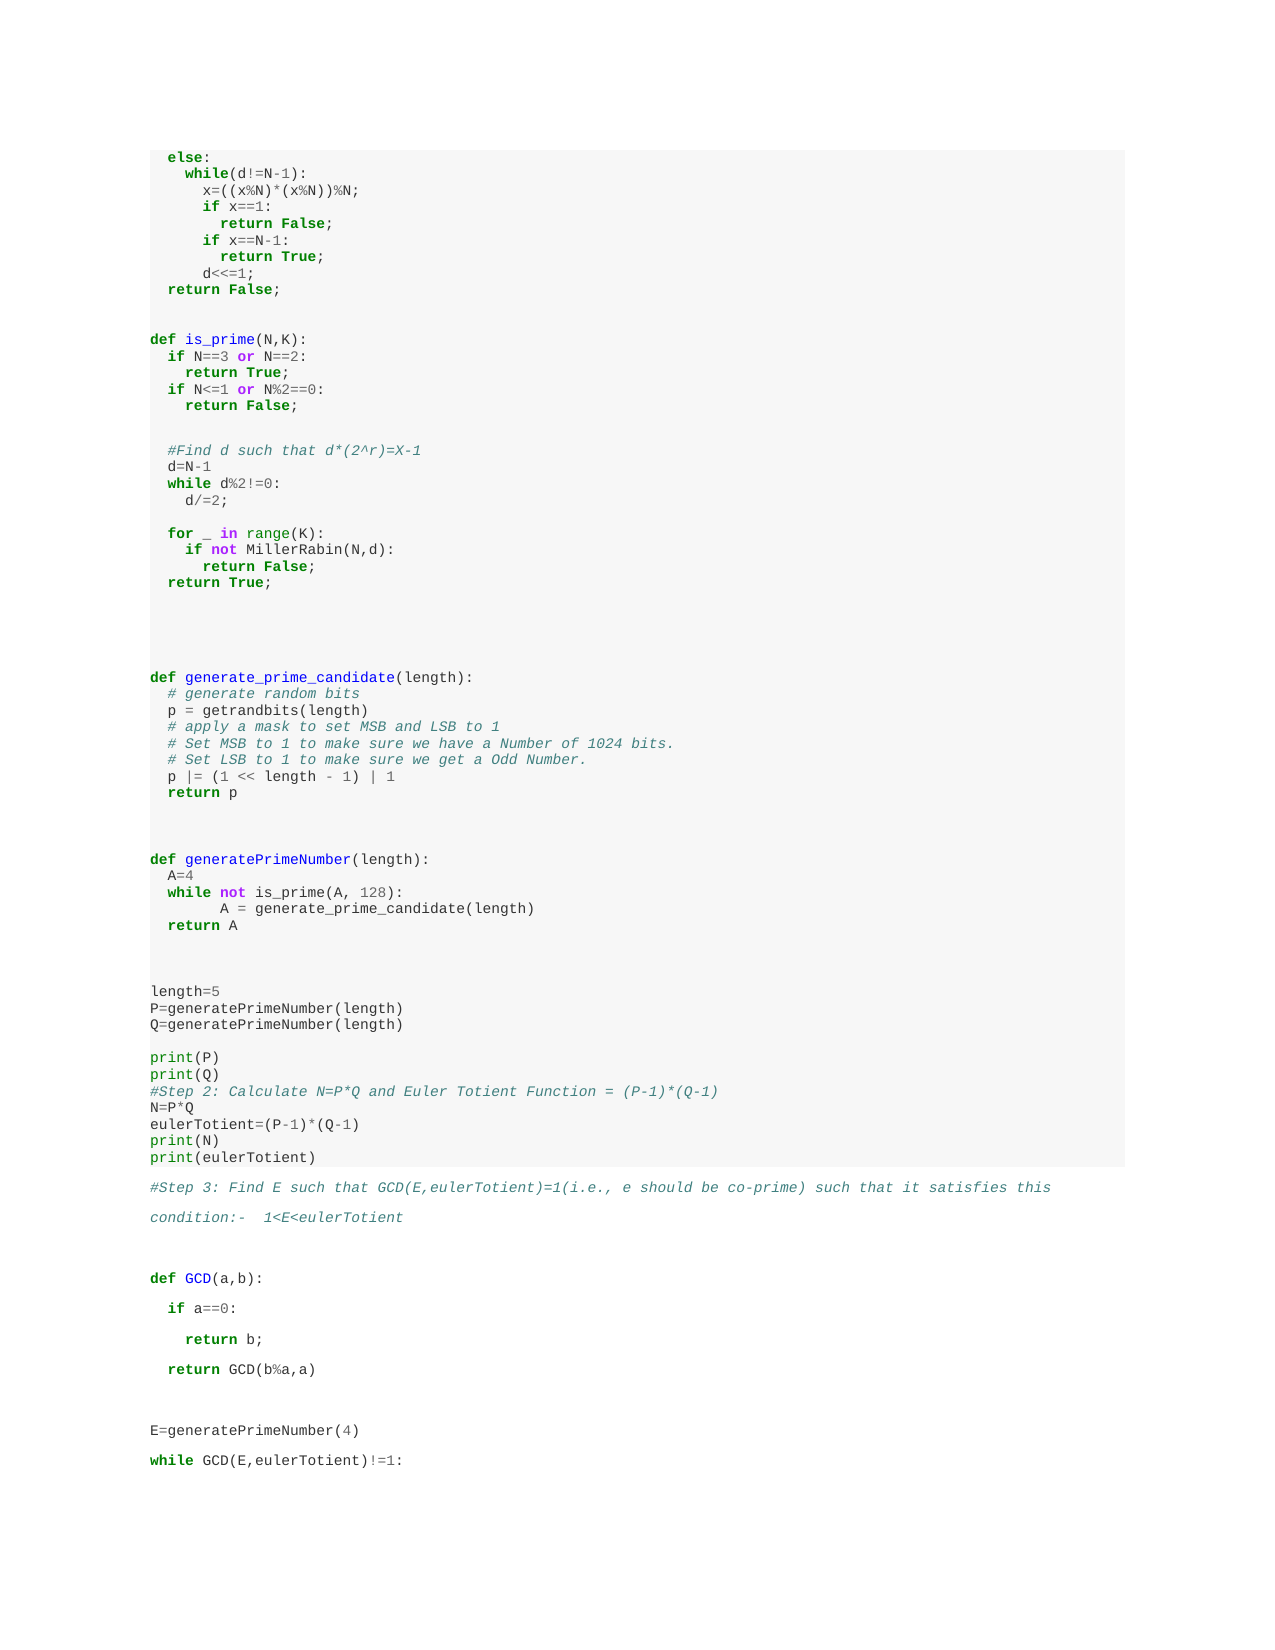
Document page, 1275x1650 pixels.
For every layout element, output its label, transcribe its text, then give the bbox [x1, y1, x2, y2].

text N=P*Q [150, 1100, 1125, 1117]
text E=generatePrimeNumber(4) [150, 1409, 1125, 1439]
text def generatePrimeNumber(length): [150, 852, 1125, 868]
text print(N) [150, 1133, 1125, 1150]
text # apply a mask to set MSB and LSB to 1 [150, 719, 1125, 736]
text while not is_prime(A, 128): [150, 885, 1125, 902]
text x=((x%N)*(x%N))%N; [150, 183, 1125, 200]
text if N==3 or N==2: [150, 349, 1125, 365]
text return p [150, 786, 1125, 802]
text # Set LSB to 1 to make sure we get a Odd Number. [150, 753, 1125, 769]
text def generate_prime_candidate(length): [150, 670, 1125, 686]
text def GCD(a,b): [150, 1258, 1125, 1288]
text return False; [150, 559, 1125, 576]
text while d%2!=0: [150, 476, 1125, 493]
text print(eulerTotient) [150, 1150, 1125, 1167]
text eulerTotient=(P-1)*(Q-1) [150, 1117, 1125, 1133]
text return True; [150, 249, 1125, 266]
text return A [150, 918, 1125, 935]
text for _ in range(K): [150, 526, 1125, 542]
text while GCD(E,eulerTotient)!=1: [150, 1439, 1125, 1470]
text # generate random bits [150, 686, 1125, 703]
text # Set MSB to 1 to make sure we have a Number of 1024 bits. [150, 736, 1125, 753]
text length=5 [150, 984, 1125, 1001]
text print(P) [150, 1051, 1125, 1067]
text else: [150, 150, 1125, 167]
text return GCD(b%a,a) [150, 1348, 1125, 1379]
text def is_prime(N,K): [150, 332, 1125, 349]
text d=N-1 [150, 459, 1125, 476]
text p |= (1 << length - 1) | 1 [150, 769, 1125, 786]
text return b; [150, 1318, 1125, 1348]
text while(d!=N-1): [150, 167, 1125, 183]
text #Find d such that d*(2^r)=X-1 [150, 443, 1125, 459]
text A = generate_prime_candidate(length) [150, 902, 1125, 918]
text return True; [150, 365, 1125, 382]
text A=4 [150, 868, 1125, 885]
text if not MillerRabin(N,d): [150, 542, 1125, 559]
text p = getrandbits(length) [150, 703, 1125, 719]
text Q=generatePrimeNumber(length) [150, 1018, 1125, 1034]
text return True; [150, 576, 1125, 592]
text #Step 3: Find E such that GCD(E,eulerTotient)=1(i.e., e should be co-prime) such that it satisfies this condition:- 1<E<eulerTotient [150, 1167, 1125, 1227]
text #Step 2: Calculate N=P*Q and Euler Totient Function = (P-1)*(Q-1) [150, 1084, 1125, 1100]
text return False; [150, 398, 1125, 415]
text P=generatePrimeNumber(length) [150, 1001, 1125, 1018]
text if x==1: [150, 200, 1125, 216]
text d/=2; [150, 493, 1125, 509]
text if N<=1 or N%2==0: [150, 382, 1125, 398]
text print(Q) [150, 1067, 1125, 1084]
text if x==N-1: [150, 233, 1125, 249]
text d<<=1; [150, 266, 1125, 282]
text if a==0: [150, 1288, 1125, 1318]
text return False; [150, 282, 1125, 299]
text return False; [150, 216, 1125, 233]
